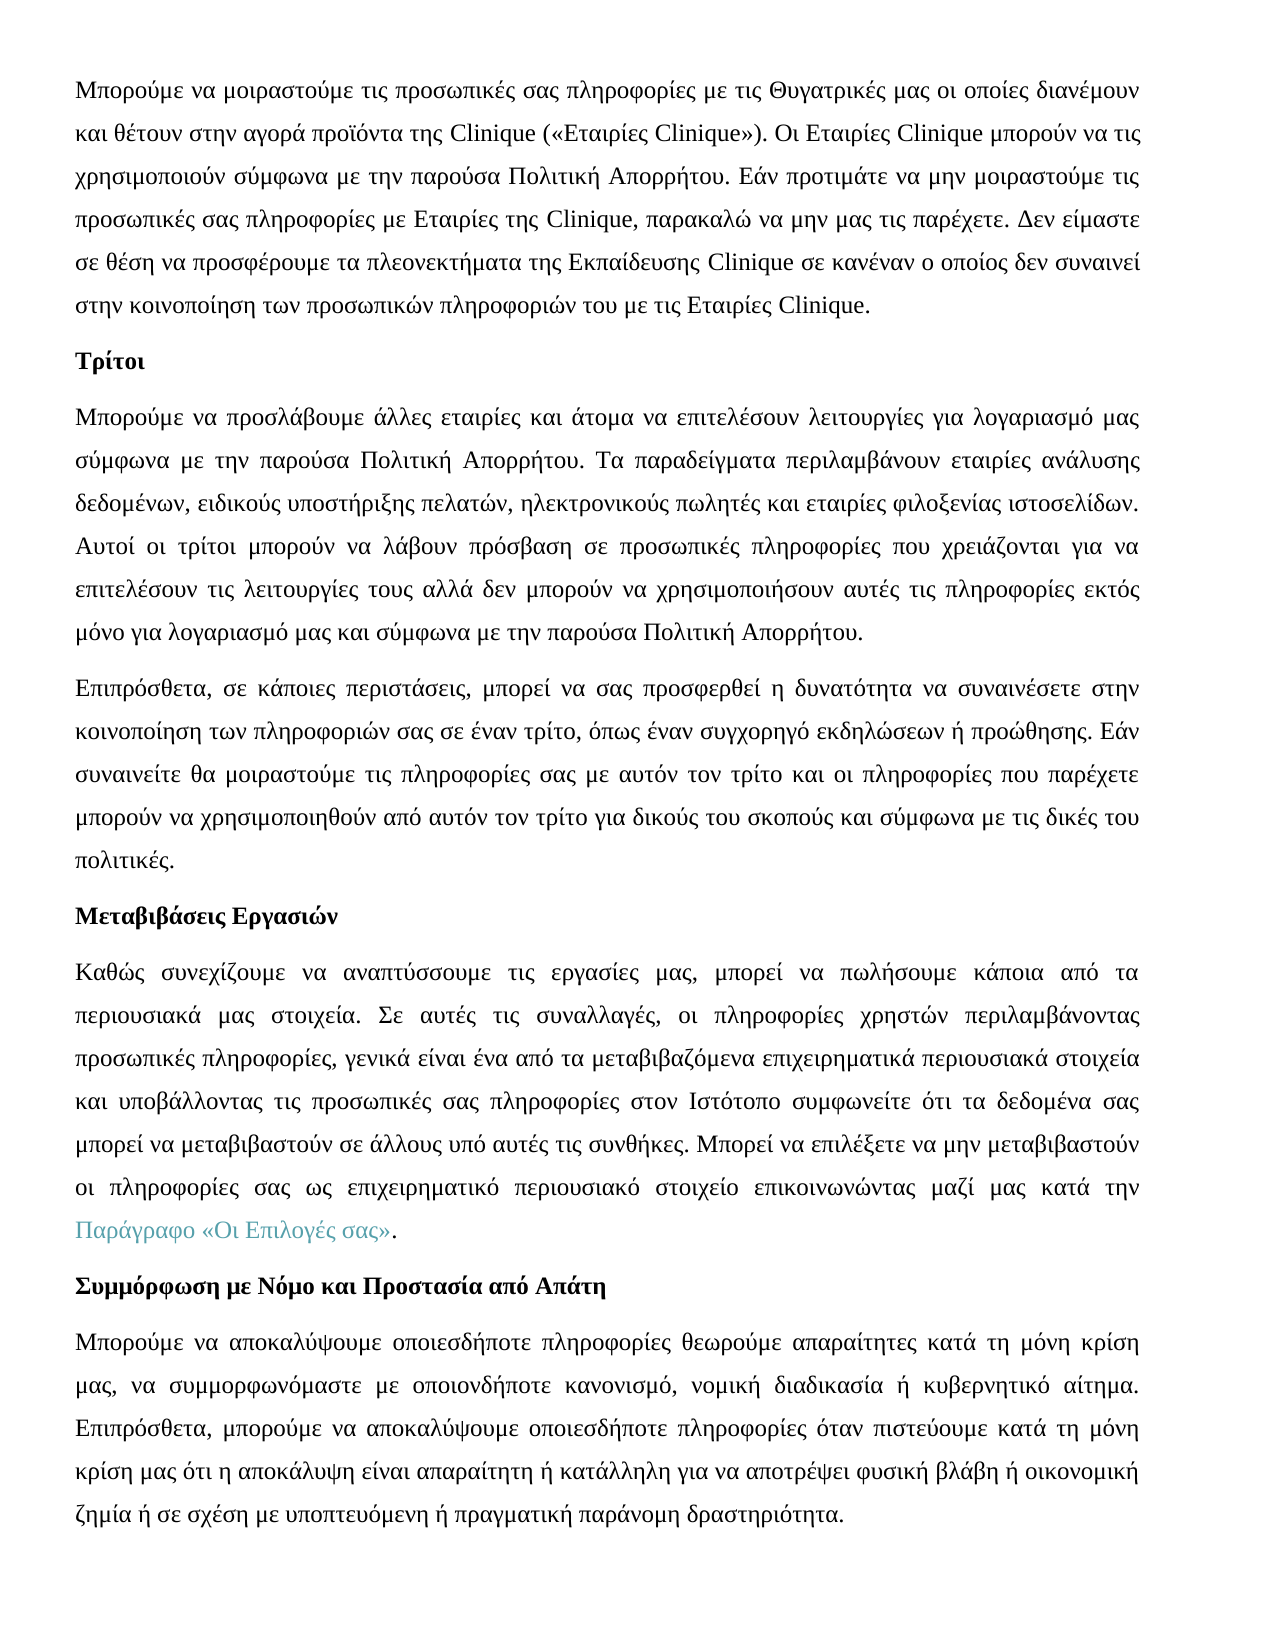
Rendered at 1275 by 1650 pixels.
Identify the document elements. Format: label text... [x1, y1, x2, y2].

text Επιπρόσθετα, σε κάποιες περιστάσεις, μπορεί να σας προσφερθεί η δυνατότητα να συναινέσετε στην κοινοποίηση των πληροφοριών σας σε έναν τρίτο, όπως έναν συγχορηγό εκδηλώσεων ή προώθησης. Εάν συναινείτε θα μοιραστούμε τις πληροφορίες σας με αυτόν τον τρίτο και οι πληροφορίες που παρέχετε μπορούν να χρησιμοποιηθούν από αυτόν τον τρίτο για δικούς του σκοπούς και σύμφωνα με τις δικές του πολιτικές. [75, 673, 1141, 874]
text Τρίτοι [75, 346, 1141, 375]
text Μπορούμε να μοιραστούμε τις προσωπικές σας πληροφορίες με τις Θυγατρικές μας οι οποίες διανέμουν και θέτουν στην αγορά προϊόντα της Clinique («Εταιρίες Clinique»). Οι Εταιρίες Clinique μπορούν να τις χρησιμοποιούν σύμφωνα με την παρούσα Πολιτική Απορρήτου. Εάν προτιμάτε να μην μοιραστούμε τις προσωπικές σας πληροφορίες με Εταιρίες της Clinique, παρακαλώ να μην μας τις παρέχετε. Δεν είμαστε σε θέση να προσφέρουμε τα πλεονεκτήματα της Εκπαίδευσης Clinique σε κανέναν ο οποίος δεν συναινεί στην κοινοποίηση των προσωπικών πληροφοριών του με τις Εταιρίες Clinique. [75, 75, 1141, 319]
text Μπορούμε να προσλάβουμε άλλες εταιρίες και άτομα να επιτελέσουν λειτουργίες για λογαριασμό μας σύμφωνα με την παρούσα Πολιτική Απορρήτου. Τα παραδείγματα περιλαμβάνουν εταιρίες ανάλυσης δεδομένων, ειδικούς υποστήριξης πελατών, ηλεκτρονικούς πωλητές και εταιρίες φιλοξενίας ιστοσελίδων. Αυτοί οι τρίτοι μπορούν να λάβουν πρόσβαση σε προσωπικές πληροφορίες που χρειάζονται για να επιτελέσουν τις λειτουργίες τους αλλά δεν μπορούν να χρησιμοποιήσουν αυτές τις πληροφορίες εκτός μόνο για λογαριασμό μας και σύμφωνα με την παρούσα Πολιτική Απορρήτου. [75, 402, 1141, 646]
text Συμμόρφωση με Νόμο και Προστασία από Απάτη [75, 1271, 1141, 1300]
text Μεταβιβάσεις Εργασιών [75, 901, 1141, 930]
text Καθώς συνεχίζουμε να αναπτύσσουμε τις εργασίες μας, μπορεί να πωλήσουμε κάποια από τα περιουσιακά μας στοιχεία. Σε αυτές τις συναλλαγές, οι πληροφορίες χρηστών περιλαμβάνοντας προσωπικές πληροφορίες, γενικά είναι ένα από τα μεταβιβαζόμενα επιχειρηματικά περιουσιακά στοιχεία και υποβάλλοντας τις προσωπικές σας πληροφορίες στον Ιστότοπο συμφωνείτε ότι τα δεδομένα σας μπορεί να μεταβιβαστούν σε άλλους υπό αυτές τις συνθήκες. Μπορεί να επιλέξετε να μην μεταβιβαστούν οι πληροφορίες σας ως επιχειρηματικό περιουσιακό στοιχείο επικοινωνώντας μαζί μας κατά την Παράγραφο «Οι Επιλογές σας». [75, 957, 1141, 1244]
text Μπορούμε να αποκαλύψουμε οποιεσδήποτε πληροφορίες θεωρούμε απαραίτητες κατά τη μόνη κρίση μας, να συμμορφωνόμαστε με οποιονδήποτε κανονισμό, νομική διαδικασία ή κυβερνητικό αίτημα. Επιπρόσθετα, μπορούμε να αποκαλύψουμε οποιεσδήποτε πληροφορίες όταν πιστεύουμε κατά τη μόνη κρίση μας ότι η αποκάλυψη είναι απαραίτητη ή κατάλληλη για να αποτρέψει φυσική βλάβη ή οικονομική ζημία ή σε σχέση με υποπτευόμενη ή πραγματική παράνομη δραστηριότητα. [75, 1327, 1141, 1528]
